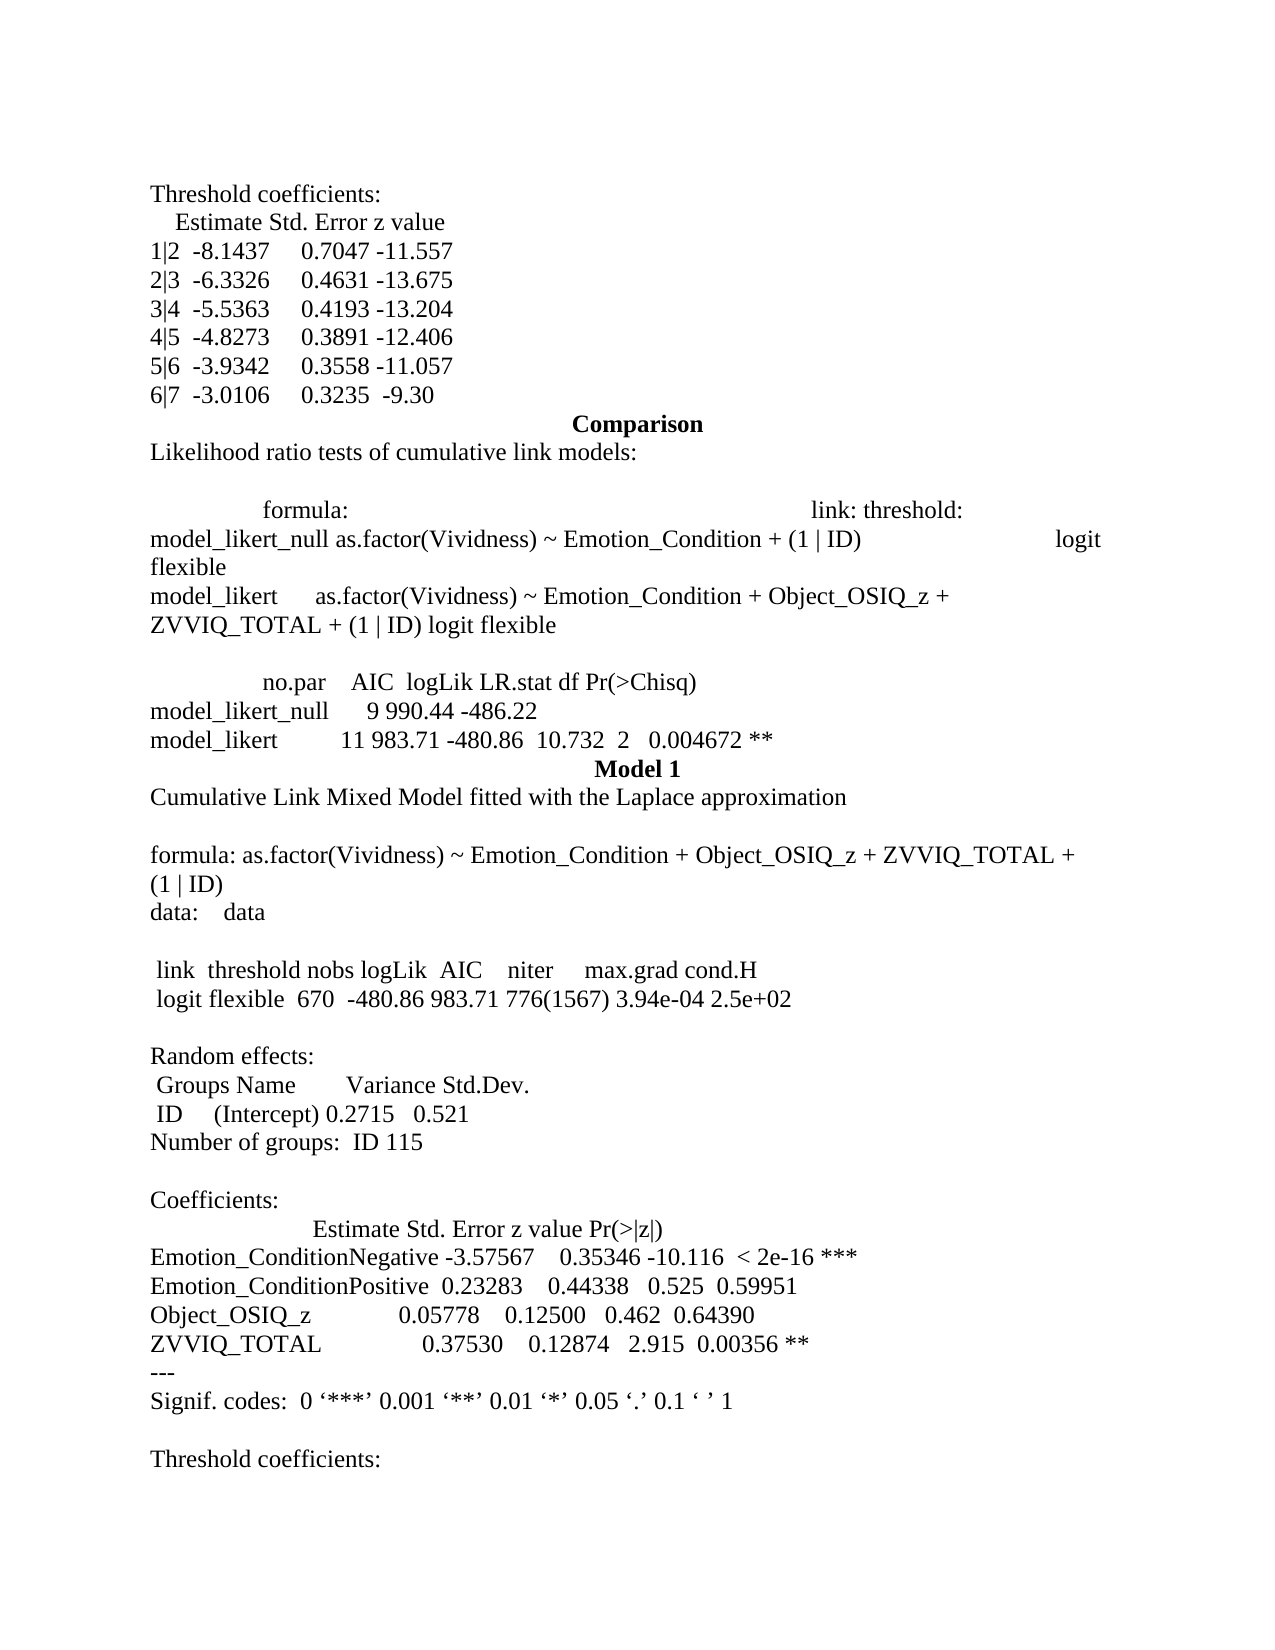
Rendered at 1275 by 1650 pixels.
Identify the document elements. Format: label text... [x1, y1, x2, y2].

text Threshold coefficients: [150, 1444, 1125, 1472]
text 4|5 -4.8273 0.3891 -12.406 [150, 322, 1125, 351]
text Groups Name Variance Std.Dev. [150, 1070, 1125, 1099]
text 1|2 -8.1437 0.7047 -11.557 [150, 236, 1125, 265]
text Signif. codes: 0 ‘***’ 0.001 ‘**’ 0.01 ‘*’ 0.05 ‘.’ 0.1 ‘ ’ 1 [150, 1386, 1125, 1415]
text no.par AIC logLik LR.stat df Pr(>Chisq) [150, 667, 1125, 696]
text ID (Intercept) 0.2715 0.521 [150, 1099, 1125, 1127]
text logit flexible 670 -480.86 983.71 776(1567) 3.94e-04 2.5e+02 [150, 984, 1125, 1012]
text Model 1 [150, 754, 1125, 782]
text link threshold nobs logLik AIC niter max.grad cond.H [150, 955, 1125, 984]
text model_likert as.factor(Vividness) ~ Emotion_Condition + Object_OSIQ_z + ZVVIQ_TOTAL + (1 | ID) logit flexible [150, 581, 1125, 639]
text formula: as.factor(Vividness) ~ Emotion_Condition + Object_OSIQ_z + ZVVIQ_TOTAL + (1 | ID) [150, 840, 1125, 897]
text Coefficients: [150, 1185, 1125, 1214]
text 2|3 -6.3326 0.4631 -13.675 [150, 265, 1125, 294]
text Threshold coefficients: [150, 179, 1125, 207]
text Estimate Std. Error z value [150, 207, 1125, 236]
text Likelihood ratio tests of cumulative link models: [150, 437, 1125, 466]
text model_likert_null as.factor(Vividness) ~ Emotion_Condition + (1 | ID) logit flexible [150, 524, 1125, 581]
text Cumulative Link Mixed Model fitted with the Laplace approximation [150, 782, 1125, 811]
text model_likert_null 9 990.44 -486.22 [150, 696, 1125, 725]
text Estimate Std. Error z value Pr(>|z|) [150, 1214, 1125, 1242]
text formula: link: threshold: [150, 495, 1125, 524]
text Emotion_ConditionPositive 0.23283 0.44338 0.525 0.59951 [150, 1271, 1125, 1300]
text --- [150, 1357, 1125, 1386]
text data: data [150, 897, 1125, 926]
text model_likert 11 983.71 -480.86 10.732 2 0.004672 ** [150, 725, 1125, 754]
text 3|4 -5.5363 0.4193 -13.204 [150, 294, 1125, 322]
text Emotion_ConditionNegative -3.57567 0.35346 -10.116 < 2e-16 *** [150, 1242, 1125, 1271]
text Comparison [150, 409, 1125, 437]
text 6|7 -3.0106 0.3235 -9.30 [150, 380, 1125, 409]
text Random effects: [150, 1041, 1125, 1070]
text 5|6 -3.9342 0.3558 -11.057 [150, 351, 1125, 380]
text Object_OSIQ_z 0.05778 0.12500 0.462 0.64390 [150, 1300, 1125, 1329]
text Number of groups: ID 115 [150, 1127, 1125, 1156]
text ZVVIQ_TOTAL 0.37530 0.12874 2.915 0.00356 ** [150, 1329, 1125, 1357]
